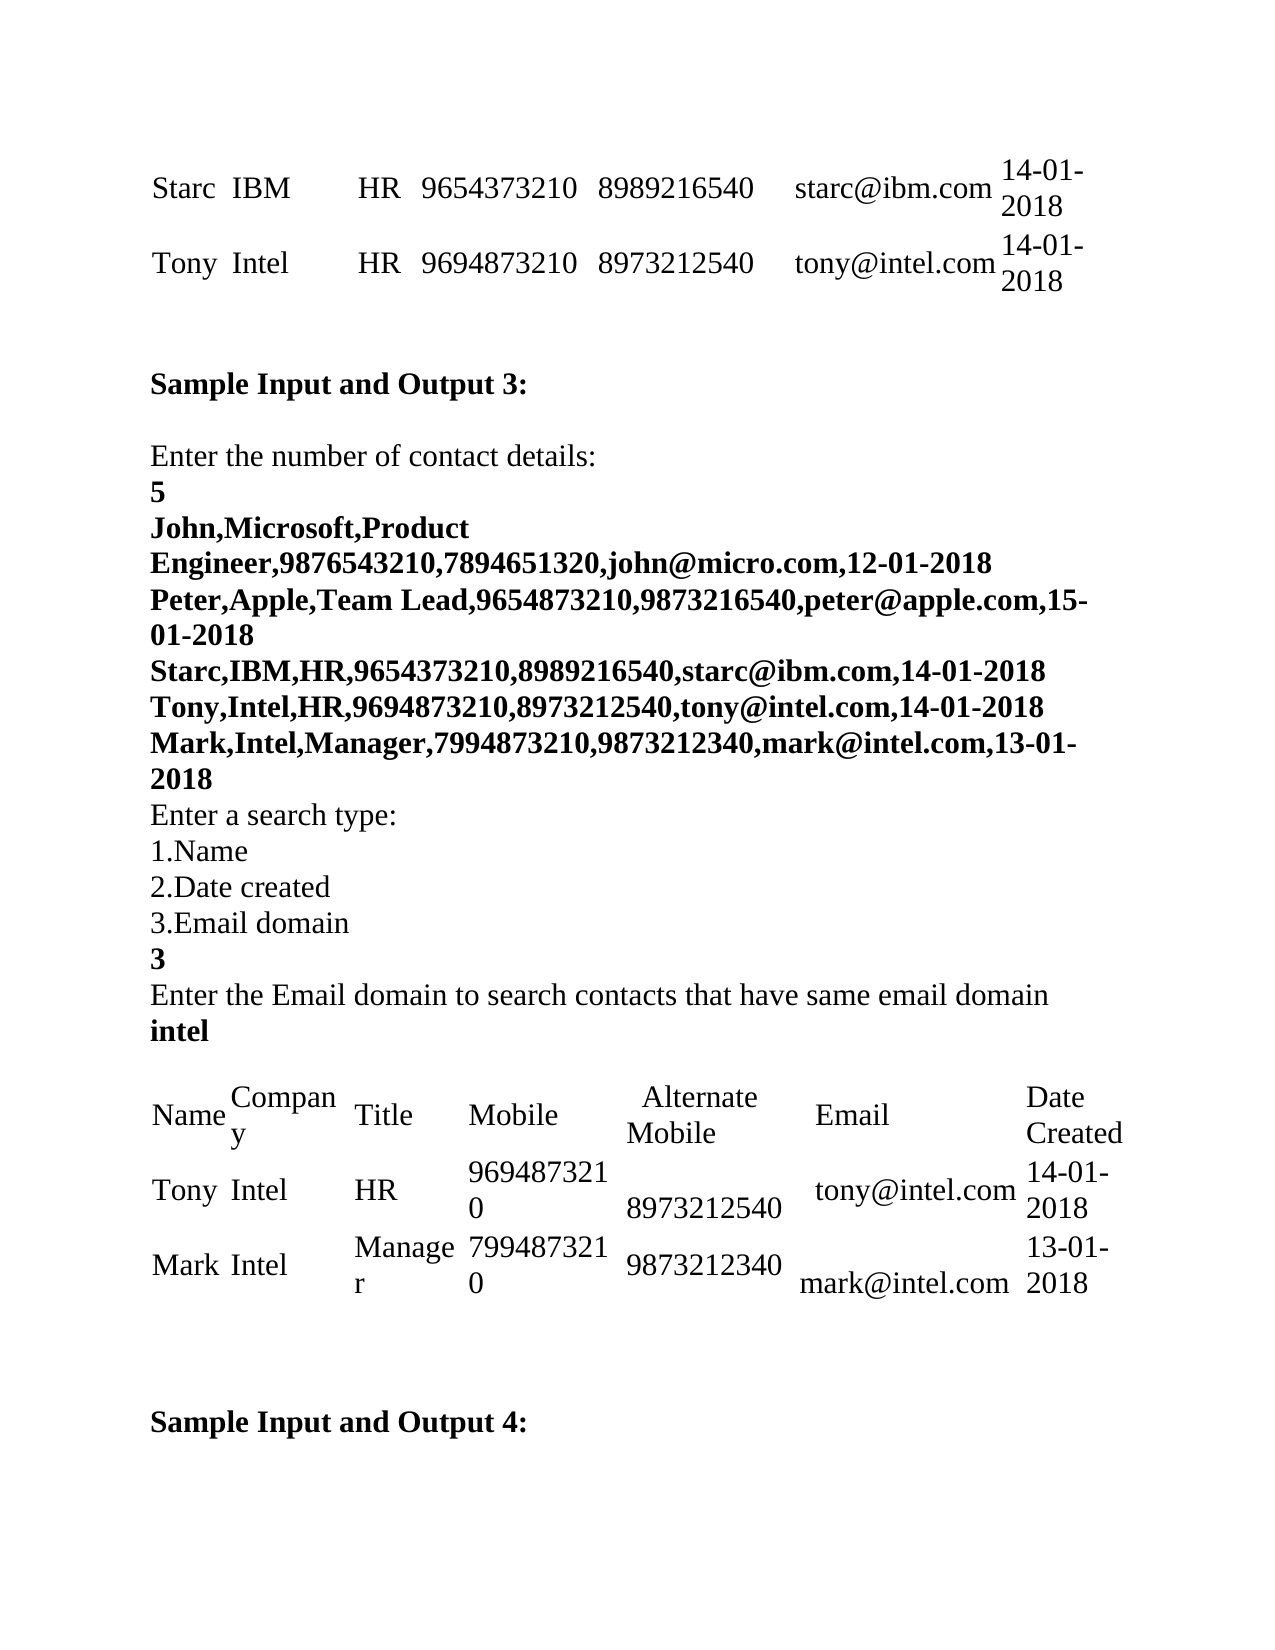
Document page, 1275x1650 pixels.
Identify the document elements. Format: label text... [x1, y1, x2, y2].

table_cell 14-01-2018 [1024, 1152, 1125, 1227]
table_header Mobile [466, 1077, 624, 1152]
table_cell Tony [150, 1152, 229, 1227]
table_header Title [353, 1077, 466, 1152]
table_cell Mark [150, 1227, 229, 1302]
table_cell Intel [229, 1227, 353, 1302]
text Sample Input and Output 3: Enter the number of contact details: 5 John,Microsoft,Product Engineer,9876543210,7894651320,john@micro.com,12-01-2018 Peter,Apple,Team Lead,9654873210,9873216540,peter@apple.com,15-01-2018 Starc,IBM,HR,9654373210,8989216540,starc@ibm.com,14-01-2018 Tony,Intel,HR,9694873210,8973212540,tony@intel.com,14-01-2018 Mark,Intel,Manager,7994873210,9873212340,mark@intel.com,13-01-2018 Enter a search type: 1.Name 2.Date created 3.Email domain 3 Enter the Email domain to search contacts that have same email domain intel [150, 329, 1125, 1048]
table_cell IBM [230, 150, 356, 225]
table_cell 14-01-2018 [999, 225, 1125, 300]
table_cell starc@ibm.com [778, 150, 999, 225]
table_cell Manager [353, 1227, 466, 1302]
table_cell HR [353, 1152, 466, 1227]
table_cell Tony [150, 225, 230, 300]
table_cell Intel [230, 225, 356, 300]
table_cell 13-01-2018 [1024, 1227, 1125, 1302]
table_header Name [150, 1077, 229, 1152]
table_cell 8989216540 [581, 150, 777, 225]
table_header Email [798, 1077, 1024, 1152]
table_cell HR [356, 150, 420, 225]
table_cell HR [356, 225, 420, 300]
table_cell Intel [229, 1152, 353, 1227]
table_cell 9694873210 [420, 225, 581, 300]
table_cell 7994873210 [466, 1227, 624, 1302]
table_cell 9873212340 [624, 1227, 798, 1302]
table_cell tony@intel.com [778, 225, 999, 300]
table_cell 14-01-2018 [999, 150, 1125, 225]
table_header Alternate Mobile [624, 1077, 798, 1152]
table_header Date Created [1024, 1077, 1125, 1152]
table_cell Starc [150, 150, 230, 225]
table_cell 8973212540 [581, 225, 777, 300]
table_cell 9654373210 [420, 150, 581, 225]
table_cell mark@intel.com [798, 1227, 1024, 1302]
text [150, 1331, 1125, 1475]
table_header Company [229, 1077, 353, 1152]
table_cell 8973212540 [624, 1152, 798, 1227]
table_cell 9694873210 [466, 1152, 624, 1227]
table_cell tony@intel.com [798, 1152, 1024, 1227]
